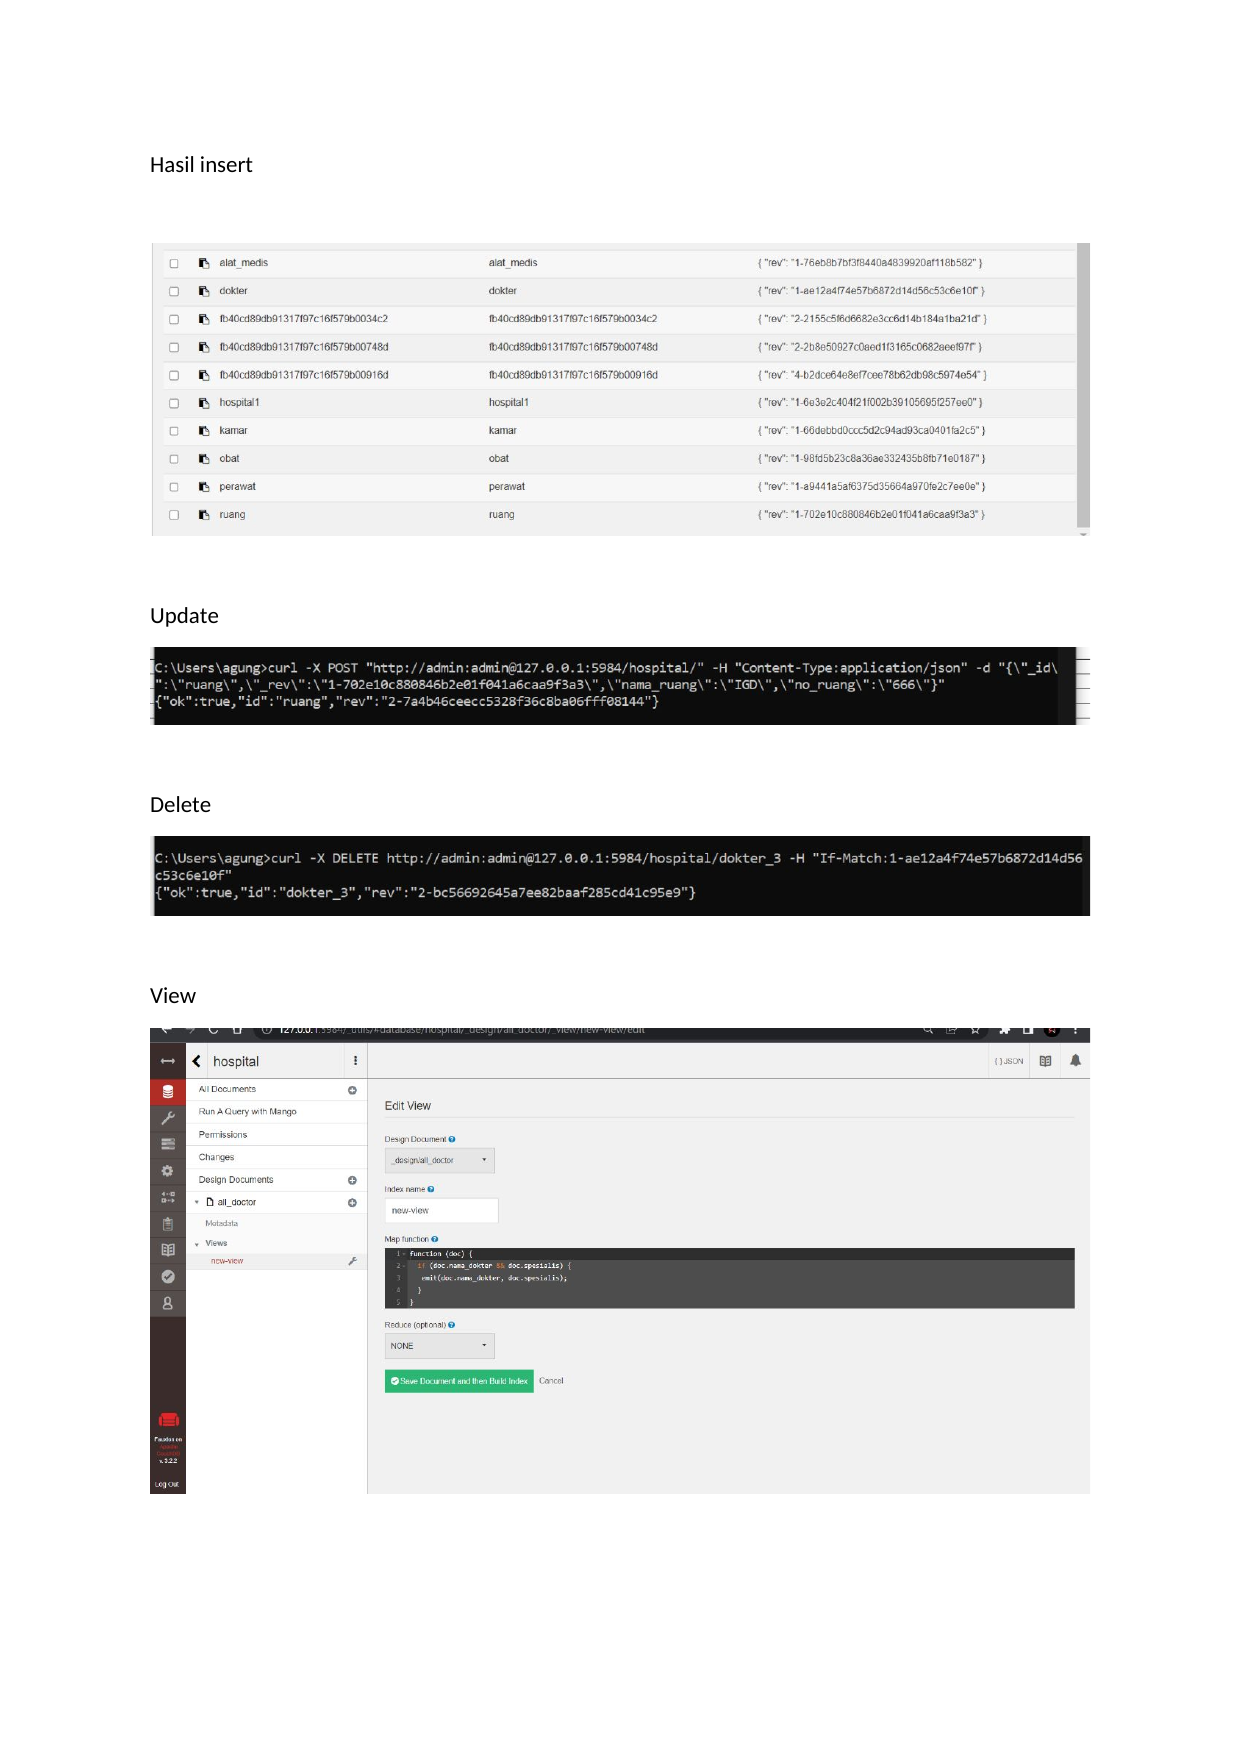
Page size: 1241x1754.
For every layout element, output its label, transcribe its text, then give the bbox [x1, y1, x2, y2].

text Delete [150, 790, 1090, 818]
text Hasil insert [150, 150, 1090, 178]
text Update [150, 601, 1090, 629]
text View [150, 981, 1090, 1009]
